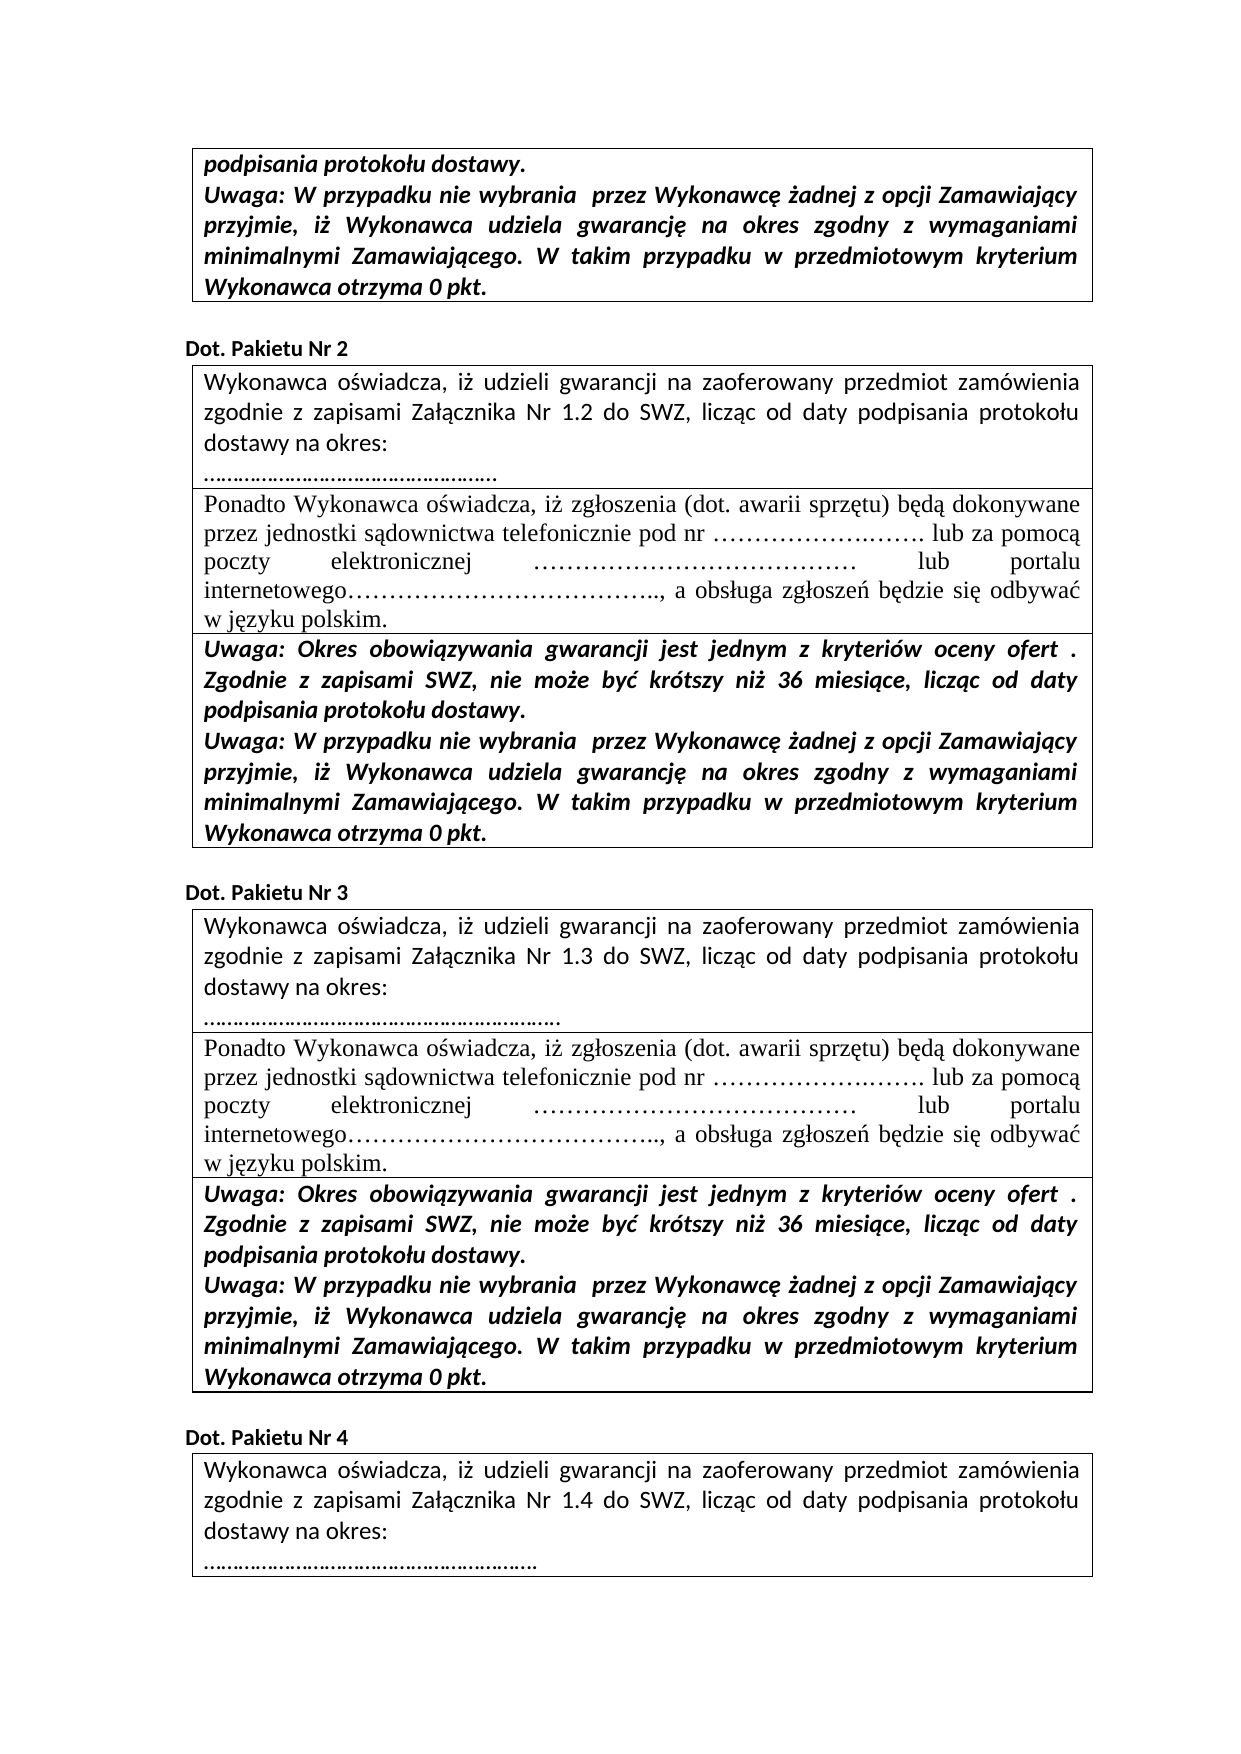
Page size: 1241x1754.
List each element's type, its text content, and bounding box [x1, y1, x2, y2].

list Dot. Pakietu Nr 3 [185, 878, 1093, 907]
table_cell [193, 149, 1092, 301]
table_header Wykonawca oświadcza, iż udzieli gwarancji na zaoferowany przedmiot zamówienia zgodnie z zapisami Załącznika Nr 1.3 do SWZ, licząc od daty podpisania protokołu dostawy na okres: …………………………………………………….. [193, 910, 1092, 1032]
list Dot. Pakietu Nr 4 [185, 1423, 1093, 1451]
list Dot. Pakietu Nr 2 [185, 334, 1093, 362]
table_header Wykonawca oświadcza, iż udzieli gwarancji na zaoferowany przedmiot zamówienia zgodnie z zapisami Załącznika Nr 1.2 do SWZ, licząc od daty podpisania protokołu dostawy na okres: …………………………………………… [193, 366, 1092, 488]
table_header Wykonawca oświadcza, iż udzieli gwarancji na zaoferowany przedmiot zamówienia zgodnie z zapisami Załącznika Nr 1.4 do SWZ, licząc od daty podpisania protokołu dostawy na okres: …………………………………………………. [193, 1454, 1092, 1576]
